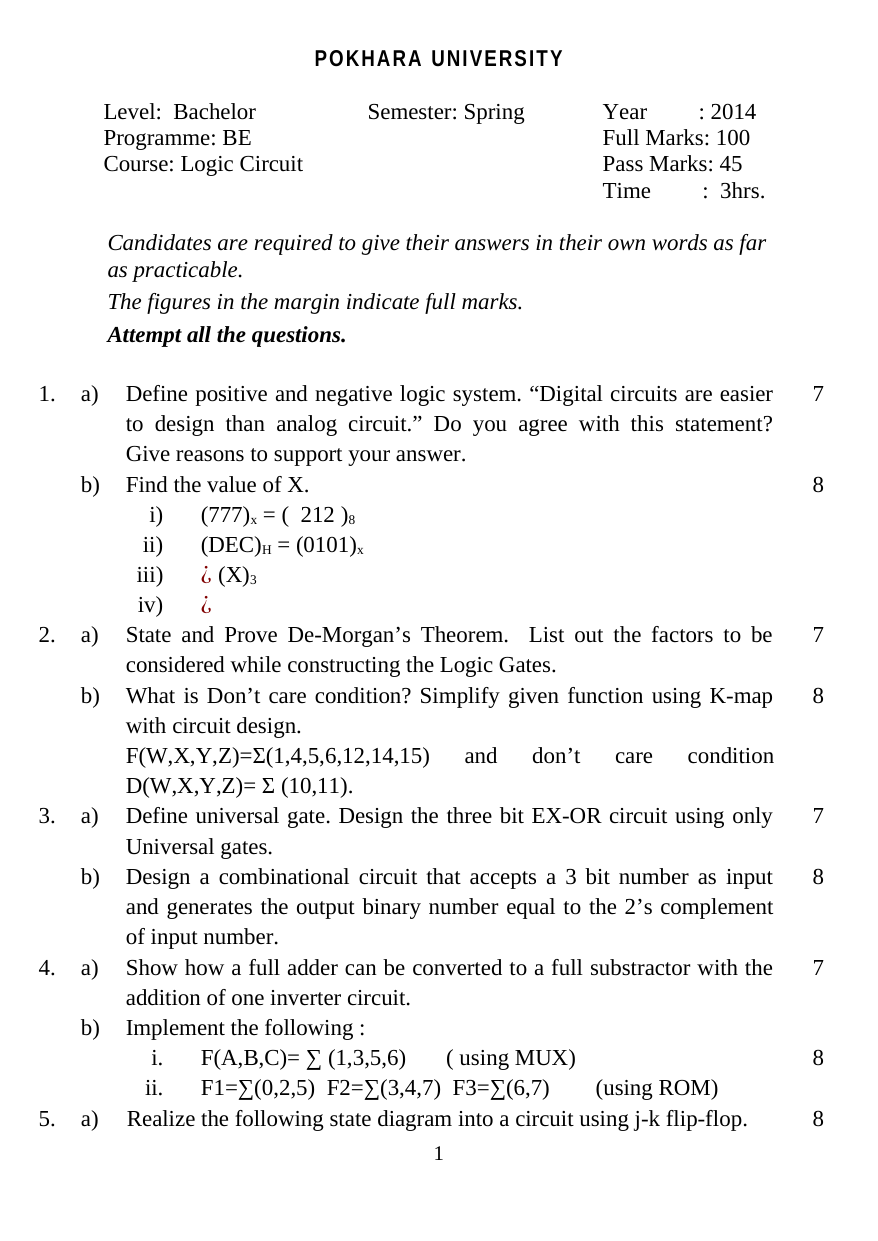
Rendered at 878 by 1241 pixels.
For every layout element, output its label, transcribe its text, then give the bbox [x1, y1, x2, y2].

table_cell Attempt all the questions. [96, 321, 781, 354]
title Pokhara University [71, 45, 807, 71]
table_header [27, 380, 69, 621]
table_cell Define universal gate. Design the three bit EX-OR circuit using only Universal gates. Design a combinational circuit that accepts a 3 bit number as input and generates the output binary number equal to the 2’s complement of input number. [69, 803, 786, 954]
table_cell 7 8 [786, 621, 850, 803]
table_header Candidates are required to give their answers in their own words as far as practicable. [96, 230, 781, 282]
table_header Level: Bachelor [92, 98, 356, 124]
table_header Semester: Spring [356, 98, 591, 124]
table_cell Full Marks: 100 [591, 124, 785, 150]
table_cell The figures in the margin indicate full marks. [96, 282, 781, 321]
table_cell [27, 954, 69, 1105]
table_cell State and Prove De-Morgan’s Theorem. List out the factors to be considered while constructing the Logic Gates. What is Don’t care condition? Simplify given function using K-map with circuit design. F(W,X,Y,Z)=Σ(1,4,5,6,12,14,15) and don’t care condition D(W,X,Y,Z)= Σ (10,11). [69, 621, 786, 803]
table_cell Time : 3hrs. [591, 177, 785, 203]
table_header Year : 2014 [591, 98, 785, 124]
table_cell Course: Logic Circuit [92, 150, 591, 203]
table_cell [27, 803, 69, 954]
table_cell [69, 1105, 786, 1135]
table_cell [27, 621, 69, 803]
table_cell 7 8 [786, 954, 850, 1105]
table_cell 7 8 [786, 803, 850, 954]
table_header Define positive and negative logic system. “Digital circuits are easier to design than analog circuit.” Do you agree with this statement? Give reasons to support your answer. Find the value of X. (777)x = ( 212 )8 (DEC)H = (0101)x (X)3 [69, 380, 786, 621]
table_cell Show how a full adder can be converted to a full substractor with the addition of one inverter circuit. Implement the following : F(A,B,C)= ∑ (1,3,5,6) ( using MUX) F1=∑(0,2,5) F2=∑(3,4,7) F3=∑(6,7) (using ROM) [69, 954, 786, 1105]
table_header 7 8 [786, 380, 850, 621]
table_cell [27, 1105, 69, 1135]
table_cell 8 7 [786, 1105, 850, 1135]
table_cell Programme: BE [92, 124, 591, 150]
table_cell Pass Marks: 45 [591, 150, 785, 177]
